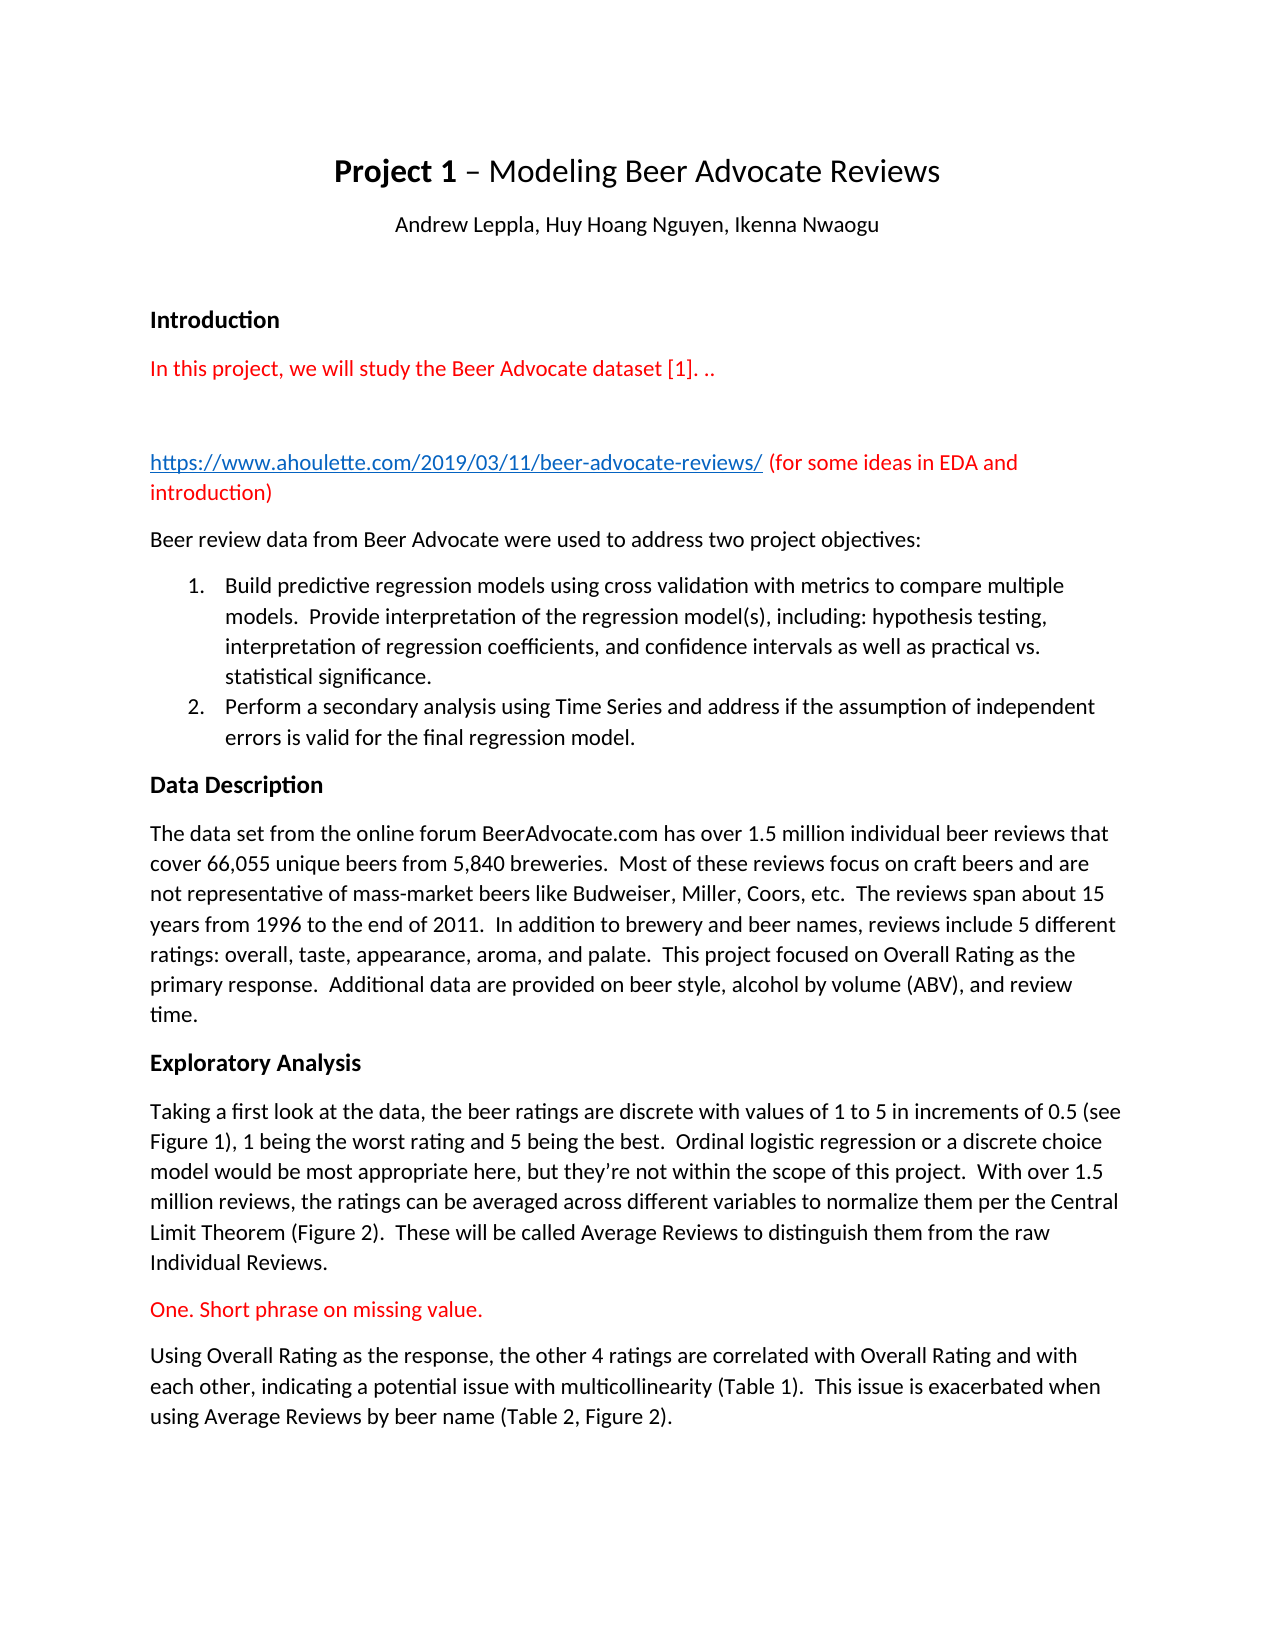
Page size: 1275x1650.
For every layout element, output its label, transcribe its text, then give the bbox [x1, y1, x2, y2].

text Project 1 – Modeling Beer Advocate Reviews [150, 150, 1125, 191]
text Beer review data from Beer Advocate were used to address two project objectives: [150, 525, 1125, 553]
text Data Description [150, 769, 1125, 800]
text The data set from the online forum BeerAdvocate.com has over 1.5 million individual beer reviews that cover 66,055 unique beers from 5,840 breweries. Most of these reviews focus on craft beers and are not representative of mass-market beers like Budweiser, Miller, Coors, etc. The reviews span about 15 years from 1996 to the end of 2011. In addition to brewery and beer names, reviews include 5 different ratings: overall, taste, appearance, aroma, and palate. This project focused on Overall Rating as the primary response. Additional data are provided on beer style, alcohol by volume (ABV), and review time. [150, 819, 1125, 1028]
text Exploratory Analysis [150, 1047, 1125, 1078]
text Andrew Leppla, Huy Hoang Nguyen, Ikenna Nwaogu [150, 211, 1125, 239]
text One. Short phrase on missing value. [150, 1295, 1125, 1323]
text In this project, we will study the Beer Advocate dataset [1]. .. [150, 354, 1125, 382]
text Using Overall Rating as the response, the other 4 ratings are correlated with Overall Rating and with each other, indicating a potential issue with multicollinearity (Table 1). This issue is exacerbated when using Average Reviews by beer name (Table 2, Figure 2). [150, 1342, 1125, 1430]
list Build predictive regression models using cross validation with metrics to compare multiple models. Provide interpretation of the regression model(s), including: hypothesis testing, interpretation of regression coefficients, and confidence intervals as well as practical vs. statistical significance. [187, 572, 1125, 690]
text https://www.ahoulette.com/2019/03/11/beer-advocate-reviews/ (for some ideas in EDA and introduction) [150, 448, 1125, 506]
text Taking a first look at the data, the beer ratings are discrete with values of 1 to 5 in increments of 0.5 (see Figure 1), 1 being the worst rating and 5 being the best. Ordinal logistic regression or a discrete choice model would be most appropriate here, but they’re not within the scope of this project. With over 1.5 million reviews, the ratings can be averaged across different variables to normalize them per the Central Limit Theorem (Figure 2). These will be called Average Reviews to distinguish them from the raw Individual Reviews. [150, 1097, 1125, 1276]
list Perform a secondary analysis using Time Series and address if the assumption of independent errors is valid for the final regression model. [187, 692, 1125, 751]
text Introduction [150, 304, 1125, 335]
